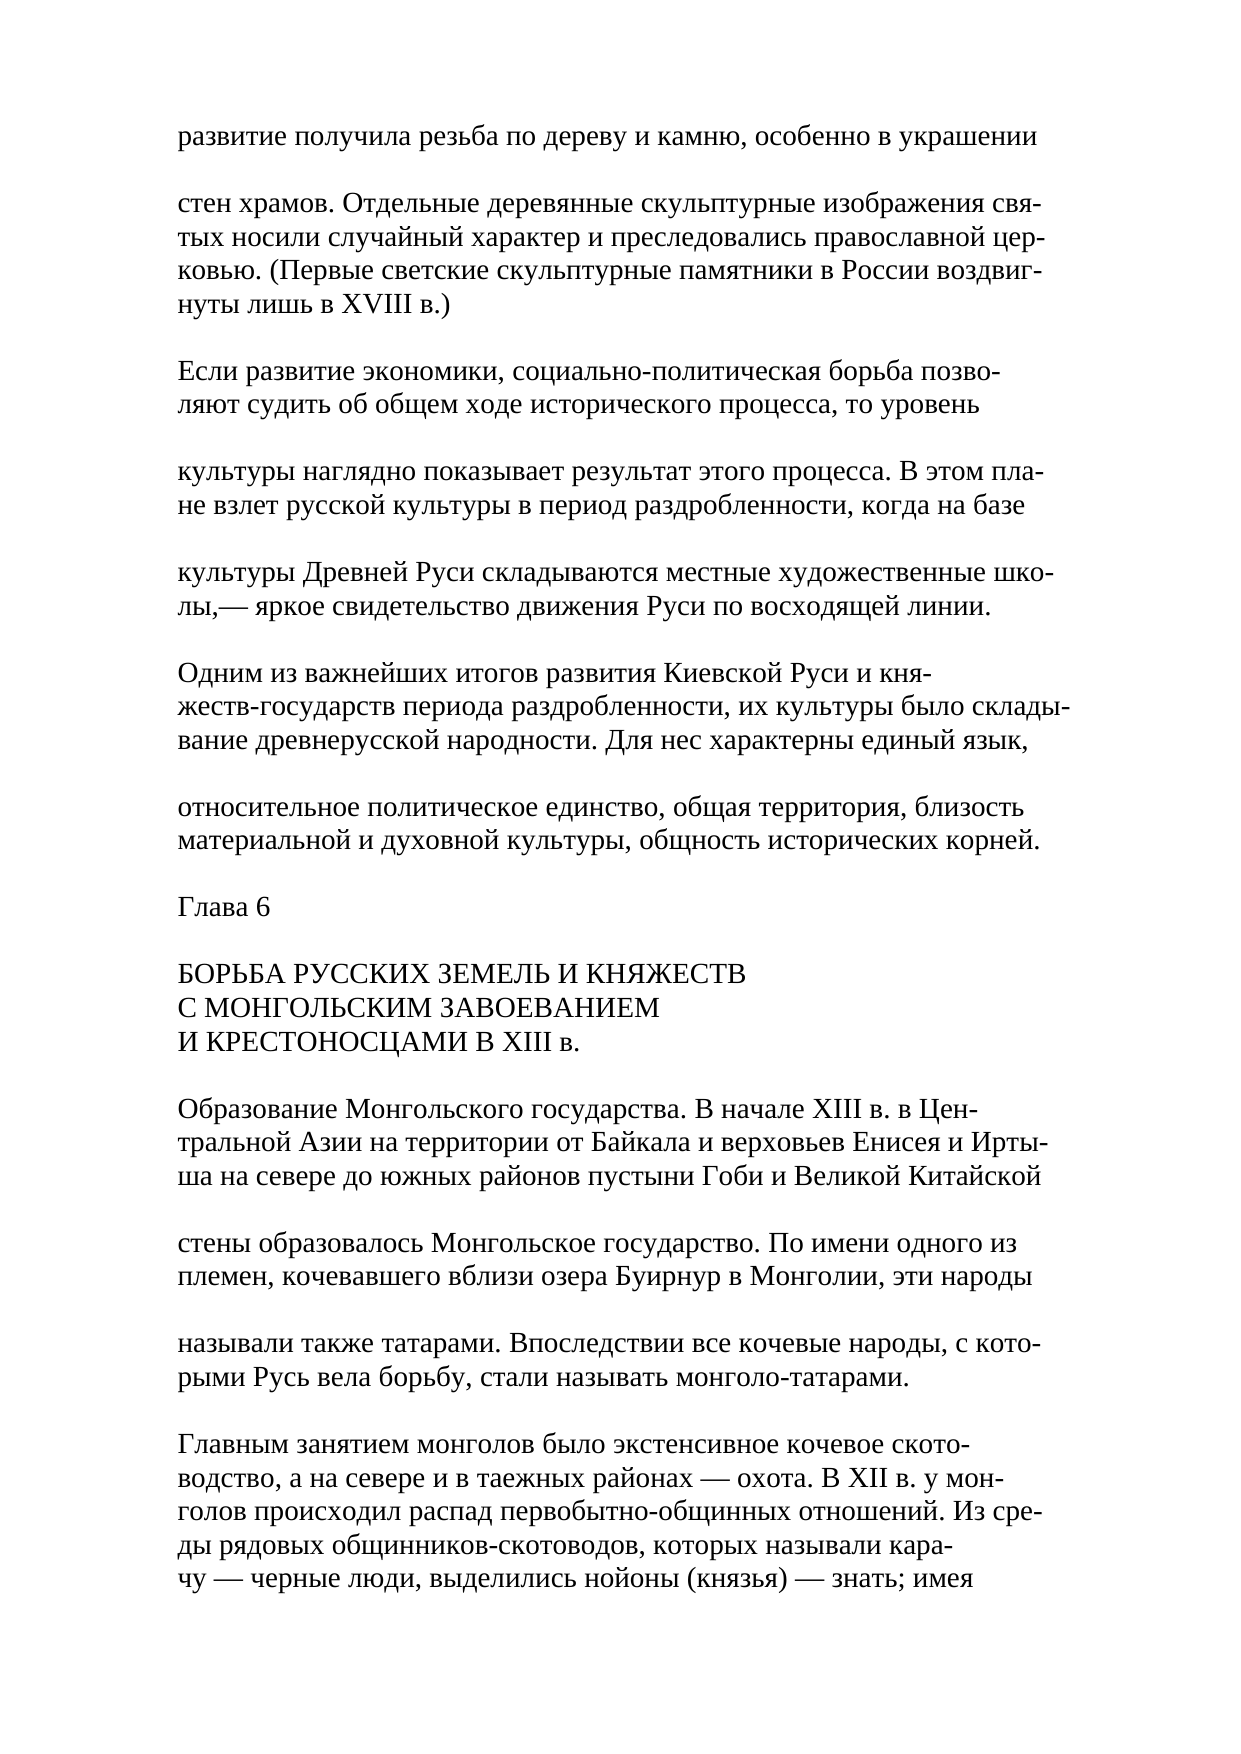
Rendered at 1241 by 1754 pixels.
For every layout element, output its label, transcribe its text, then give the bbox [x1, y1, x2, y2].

text культуры Древней Руси складываются местные художественные шко- [177, 554, 1152, 588]
text стены образовалось Монгольское государство. По имени одного из [177, 1225, 1152, 1258]
text тральной Азии на территории от Байкала и верховьев Енисея и Ирты- [177, 1124, 1152, 1158]
text племен, кочевавшего вблизи озера Буирнур в Монголии, эти народы [177, 1258, 1152, 1292]
text рыми Русь вела борьбу, стали называть монголо-татарами. [177, 1359, 1152, 1393]
text Глава 6 [177, 889, 1152, 923]
text называли также татарами. Впоследствии все кочевые народы, с кото- [177, 1326, 1152, 1359]
text не взлет русской культуры в период раздробленности, когда на базе [177, 487, 1152, 521]
text И КРЕСТОНОСЦАМИ В XIII в. [177, 1024, 1152, 1057]
text ковью. (Первые светские скульптурные памятники в России воздвиг- [177, 252, 1152, 286]
text С МОНГОЛЬСКИМ ЗАВОЕВАНИЕМ [177, 990, 1152, 1024]
text нуты лишь в XVIII в.) [177, 286, 1152, 319]
text ляют судить об общем ходе исторического процесса, то уровень [177, 386, 1152, 420]
text стен храмов. Отдельные деревянные скульптурные изображения свя- [177, 185, 1152, 219]
text Одним из важнейших итогов развития Киевской Руси и кня- [177, 655, 1152, 688]
text Образование Монгольского государства. В начале XIII в. в Цен- [177, 1091, 1152, 1124]
text голов происходил распад первобытно-общинных отношений. Из сре- [177, 1493, 1152, 1527]
text Если развитие экономики, социально-политическая борьба позво- [177, 353, 1152, 386]
text Главным занятием монголов было экстенсивное кочевое ското- [177, 1426, 1152, 1460]
text развитие получила резьба по дереву и камню, особенно в украшении [177, 118, 1152, 152]
text культуры наглядно показывает результат этого процесса. В этом пла- [177, 453, 1152, 487]
text относительное политическое единство, общая территория, близость [177, 789, 1152, 822]
text лы,— яркое свидетельство движения Руси по восходящей линии. [177, 588, 1152, 621]
text БОРЬБА РУССКИХ ЗЕМЕЛЬ И КНЯЖЕСТВ [177, 957, 1152, 990]
text ды рядовых общинников-скотоводов, которых называли кара- [177, 1527, 1152, 1560]
text жеств-государств периода раздробленности, их культуры было склады- [177, 688, 1152, 722]
text тых носили случайный характер и преследовались православной цер- [177, 219, 1152, 252]
text ша на севере до южных районов пустыни Гоби и Великой Китайской [177, 1158, 1152, 1191]
text водство, а на севере и в таежных районах — охота. В XII в. у мон- [177, 1460, 1152, 1493]
text вание древнерусской народности. Для нес характерны единый язык, [177, 722, 1152, 755]
text материальной и духовной культуры, общность исторических корней. [177, 822, 1152, 856]
text чу — черные люди, выделились нойоны (князья) — знать; имея [177, 1560, 1152, 1594]
